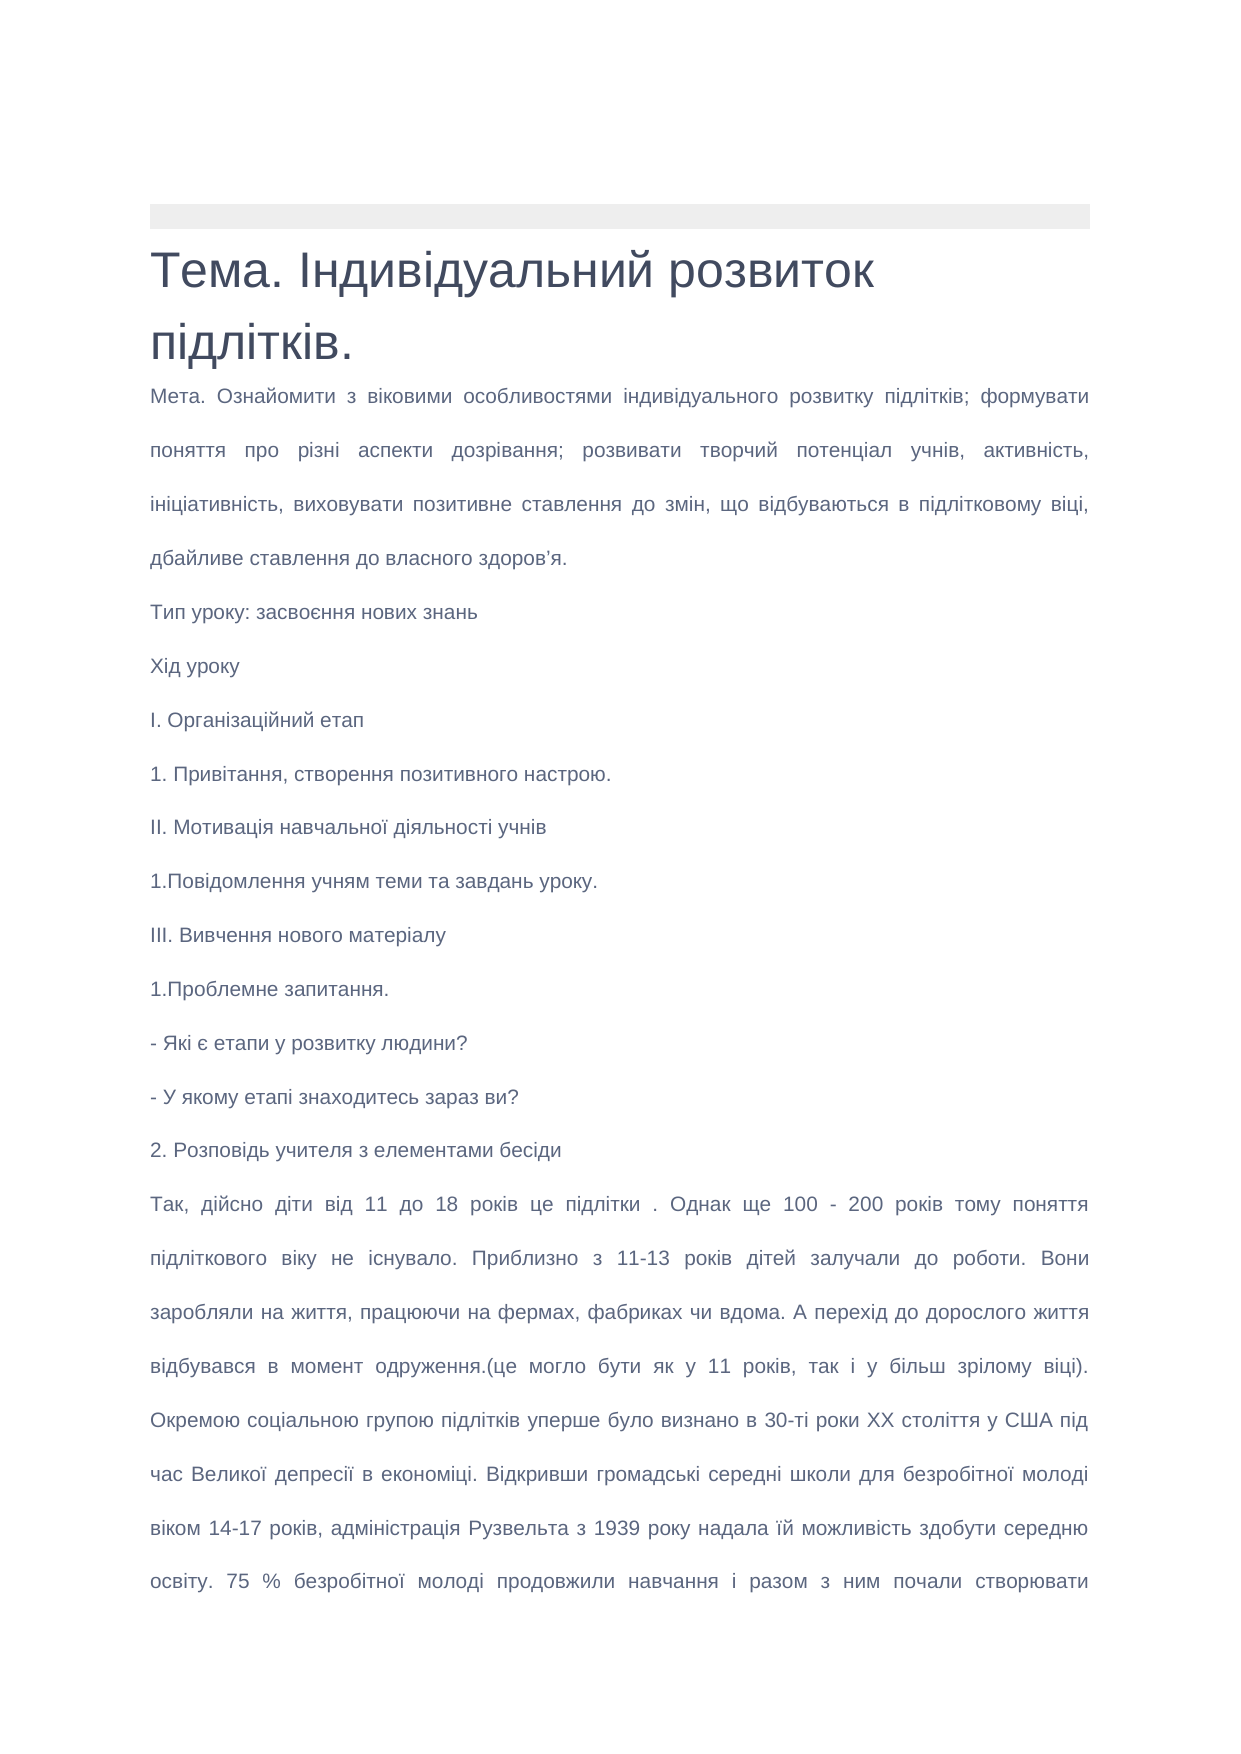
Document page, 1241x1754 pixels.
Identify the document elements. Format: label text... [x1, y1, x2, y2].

text Мета. Ознайомити з віковими особливостями індивідуального розвитку підлітків; формувати поняття про різні аспекти дозрівання; розвивати творчий потенціал учнів, активність, ініціативність, виховувати позитивне ставлення до змін, що відбуваються в підлітковому віці, дбайливе ставлення до власного здоров’я. [150, 384, 1090, 570]
text ІІ. Мотивація навчальної діяльності учнів [150, 815, 1090, 839]
text 1.Проблемне запитання. [150, 977, 1090, 1001]
text ІІІ. Вивчення нового матеріалу [150, 923, 1090, 947]
text - Які є етапи у розвитку людини? [150, 1031, 1090, 1054]
text 1.Повідомлення учням теми та завдань уроку. [150, 869, 1090, 893]
text Ι. Організаційний етап [150, 707, 1090, 731]
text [150, 1192, 1090, 1593]
text Тема. Індивідуальний розвиток підлітків. [150, 241, 1090, 370]
text - У якому етапі знаходитесь зараз ви? [150, 1084, 1090, 1108]
text Хід уроку [150, 654, 1090, 678]
text 2. Розповідь учителя з елементами бесіди [150, 1138, 1090, 1162]
text 1. Привітання, створення позитивного настрою. [150, 761, 1090, 785]
text Тип уроку: засвоєння нових знань [150, 600, 1090, 624]
